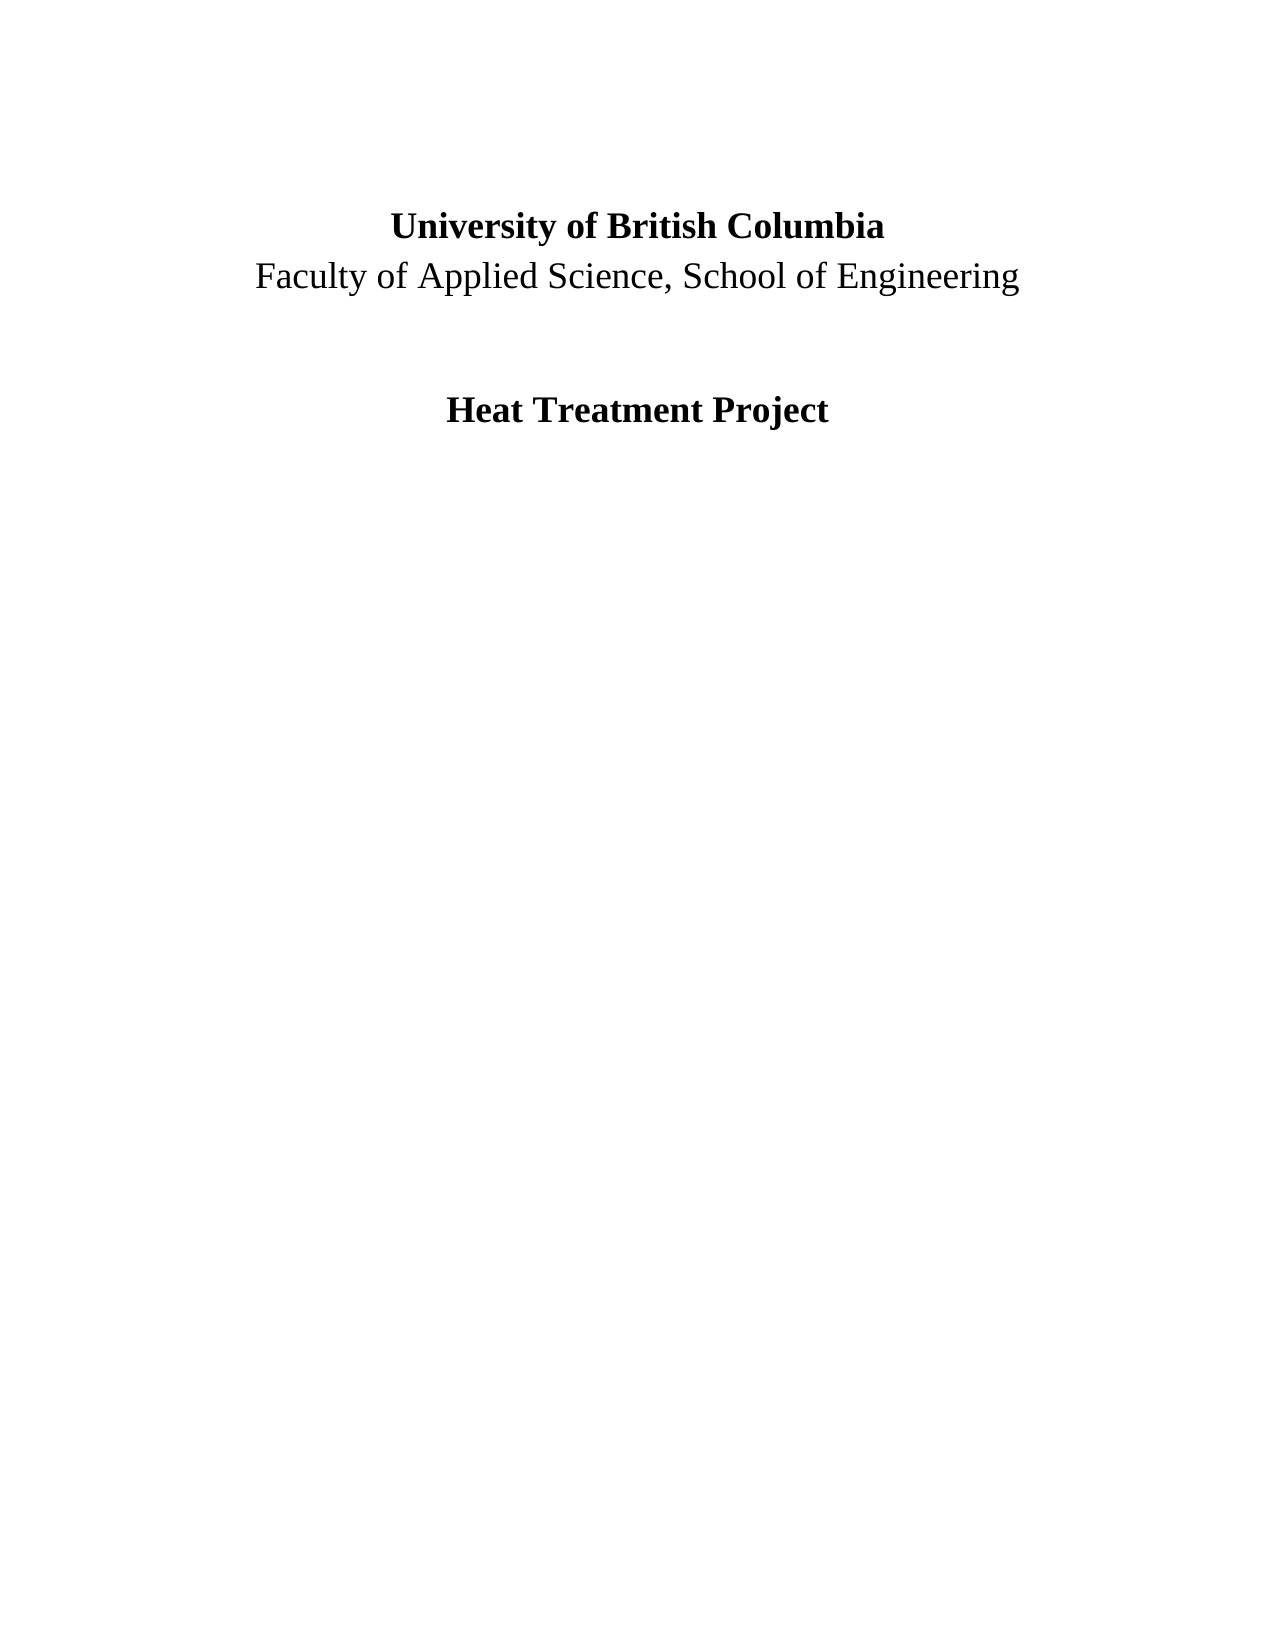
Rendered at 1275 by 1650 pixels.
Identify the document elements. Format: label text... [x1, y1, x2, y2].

text Heat Treatment Project [150, 388, 1125, 431]
text University of British Columbia [150, 204, 1125, 247]
text Faculty of Applied Science, School of Engineering [150, 253, 1125, 297]
